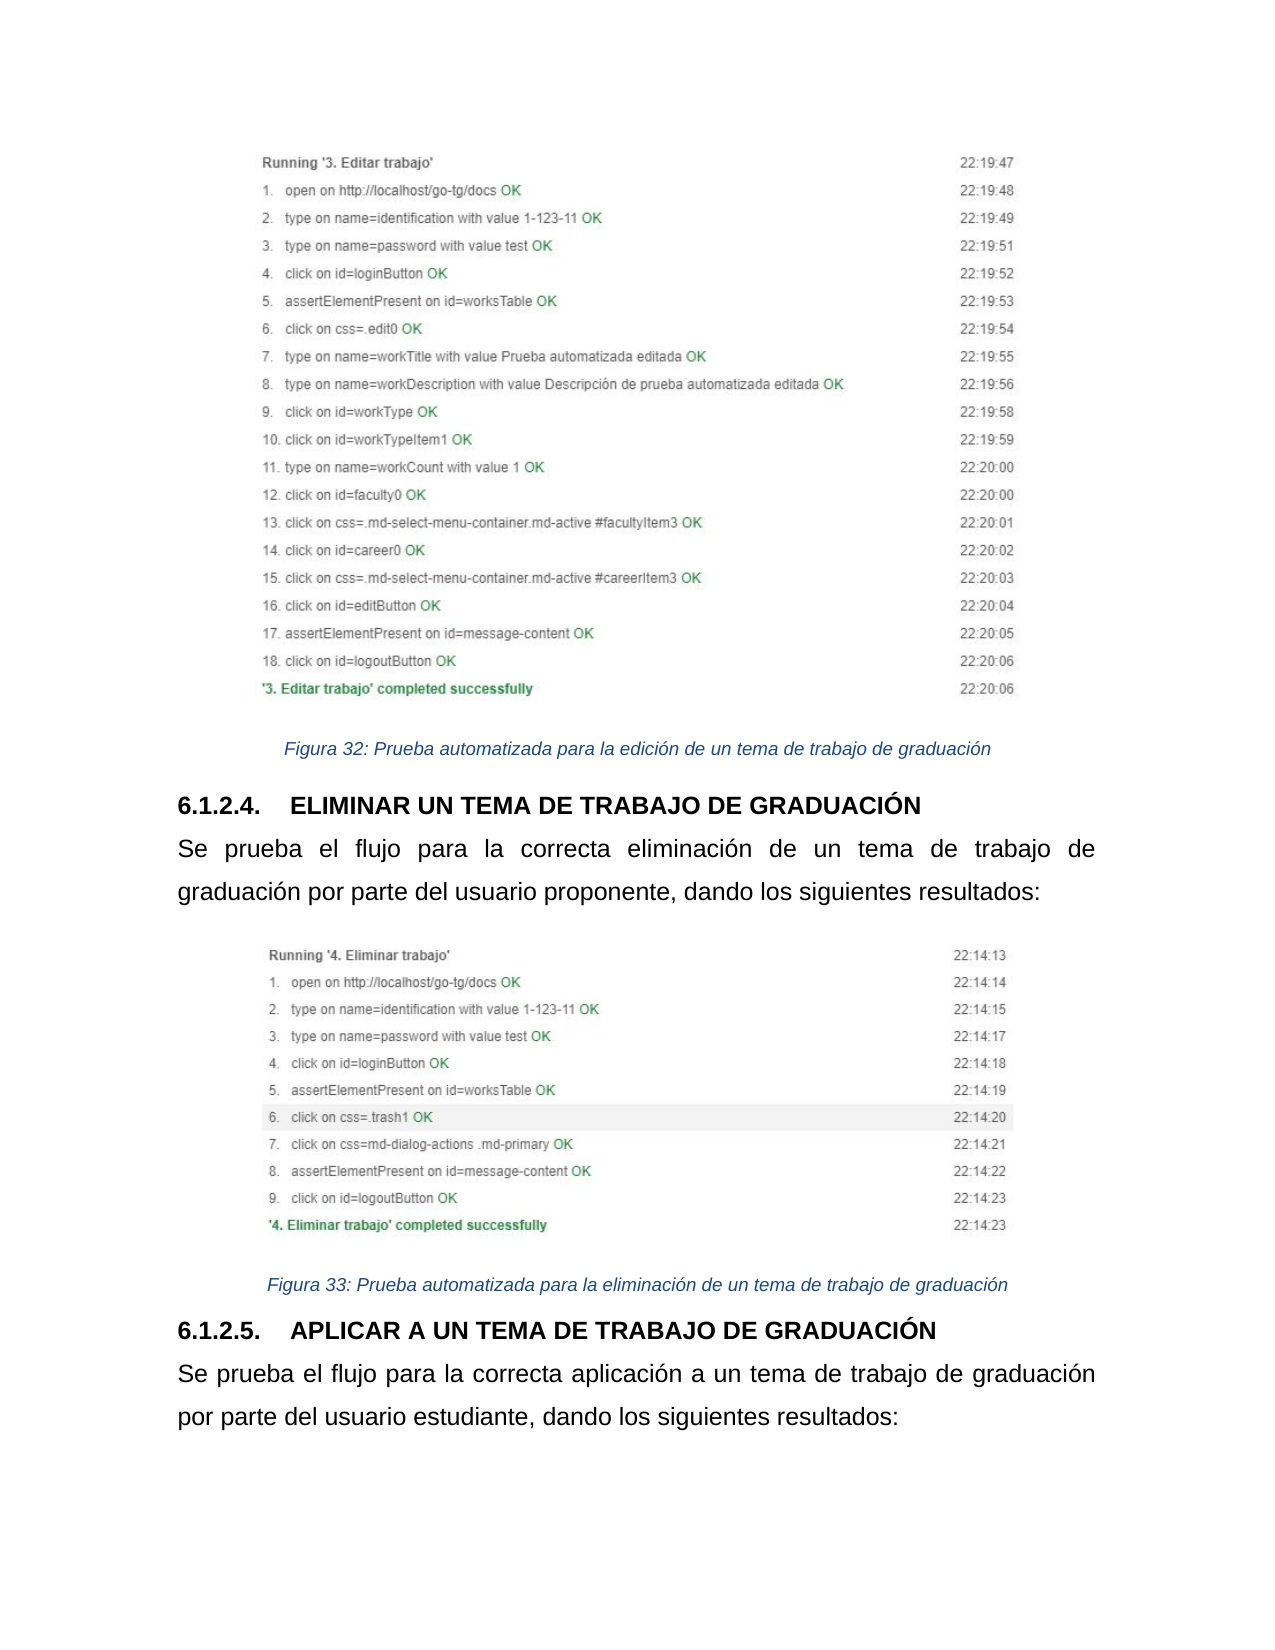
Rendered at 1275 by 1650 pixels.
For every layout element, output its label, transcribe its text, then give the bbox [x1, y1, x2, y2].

subtitle ELIMINAR UN TEMA DE TRABAJO DE GRADUACIÓN [177, 791, 1098, 819]
subtitle APLICAR A UN TEMA DE TRABAJO DE GRADUACIÓN [177, 1316, 1098, 1345]
text Se prueba el flujo para la correcta aplicación a un tema de trabajo de graduación por parte del usuario estudiante, dando los siguientes resultados: [177, 1359, 1098, 1431]
picture [254, 147, 1021, 703]
text Se prueba el flujo para la correcta eliminación de un tema de trabajo de graduación por parte del usuario proponente, dando los siguientes resultados: [177, 834, 1098, 906]
picture [261, 941, 1014, 1239]
